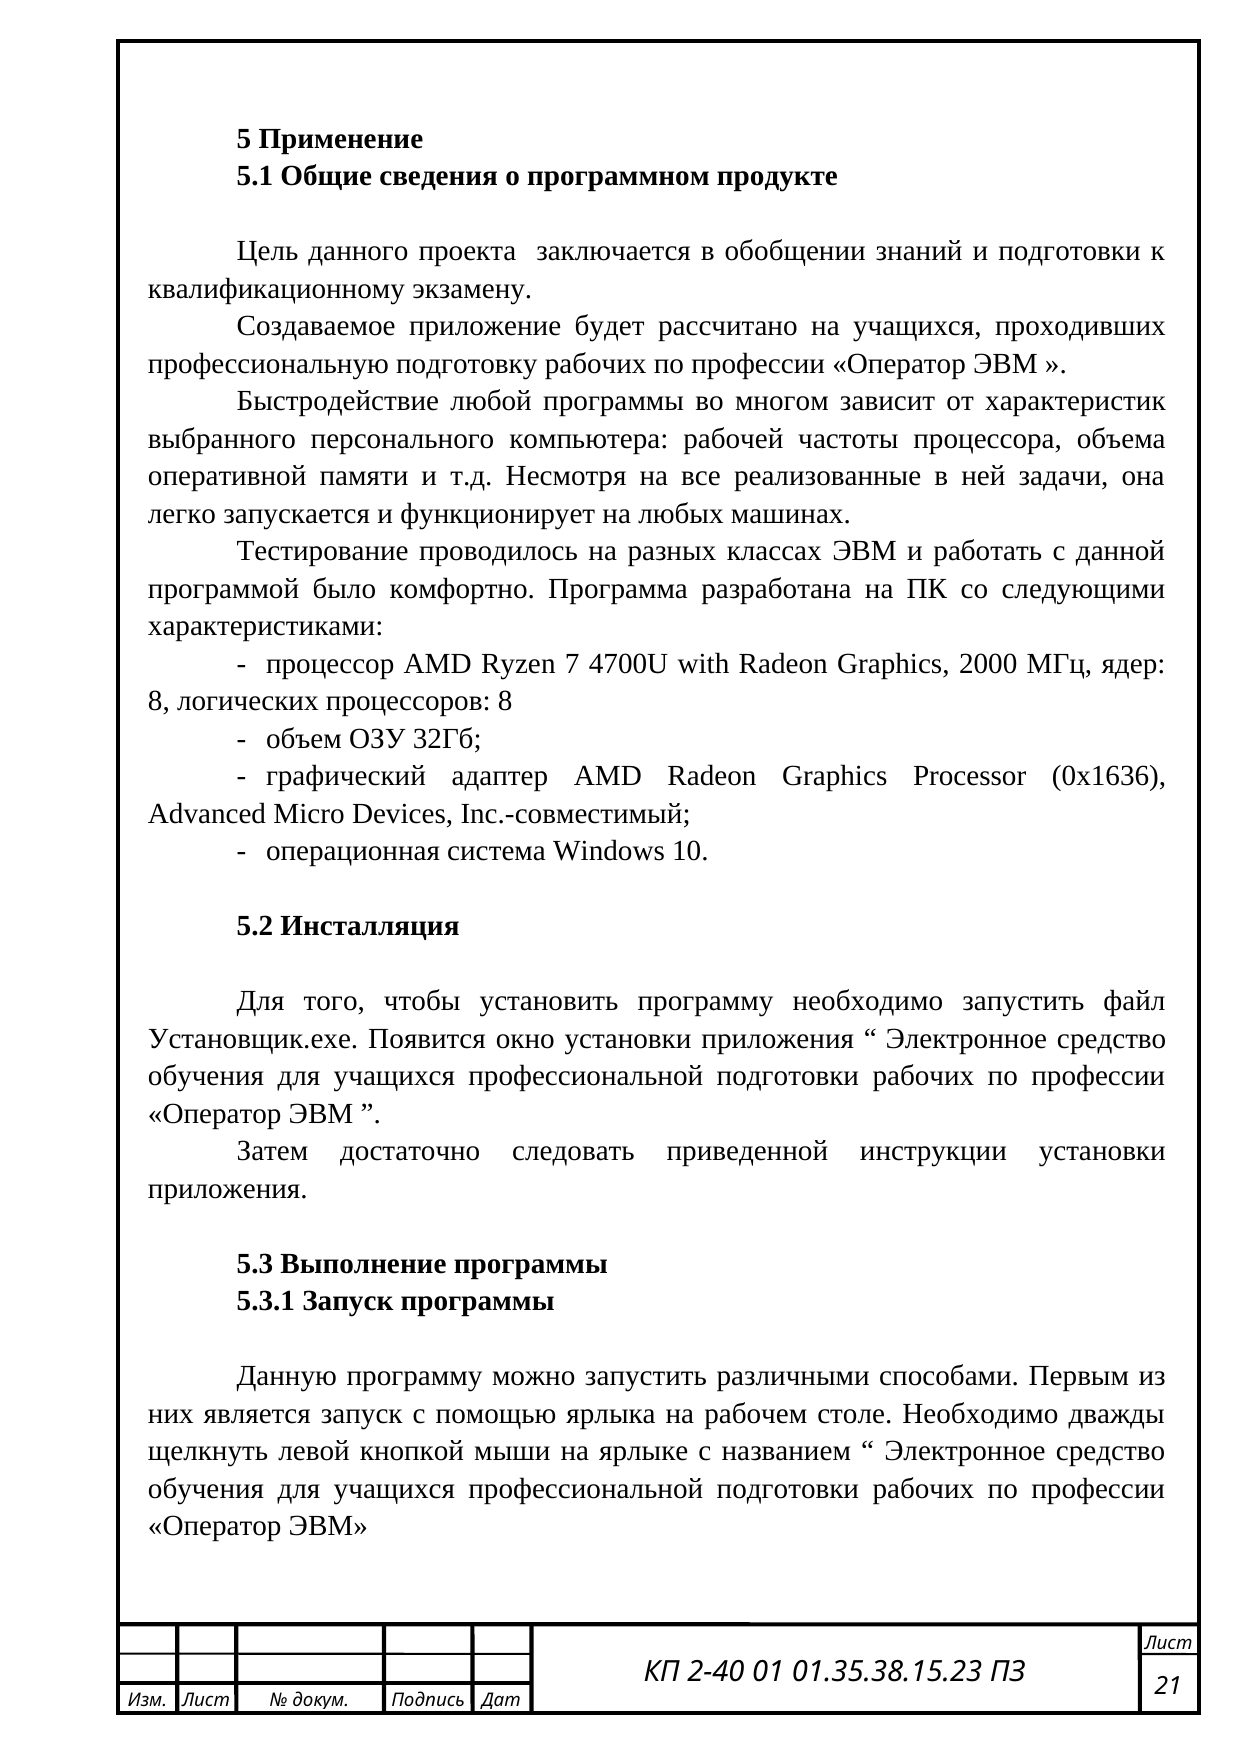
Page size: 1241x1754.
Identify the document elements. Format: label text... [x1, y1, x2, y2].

text Затем достаточно следовать приведенной инструкции установки приложения. [148, 1131, 1166, 1206]
text Тестирование проводилось на разных классах ЭВМ и работать с данной программой было комфортно. Программа разработана на ПК со следующими характеристиками: [148, 531, 1166, 643]
list объем ОЗУ 32Гб; [148, 718, 1166, 756]
text 5.3 Выполнение программы [148, 1243, 1166, 1281]
text Для того, чтобы установить программу необходимо запустить файл Установщик.exe. Появится окно установки приложения “ Электронное средство обучения для учащихся профессиональной подготовки рабочих по профессии «Оператор ЭВМ ”. [148, 981, 1166, 1131]
list процессор AMD Ryzen 7 4700U with Radeon Graphics, 2000 МГц, ядер: 8, логических процессоров: 8 [148, 643, 1166, 718]
text Создаваемое приложение будет рассчитано на учащихся, проходивших профессиональную подготовку рабочих по профессии «Оператор ЭВМ ». [148, 306, 1166, 381]
text 5.3.1 Запуск программы [148, 1281, 1166, 1318]
list графический адаптер AMD Radeon Graphics Processor (0x1636), Advanced Micro Devices, Inc.-совместимый; [148, 756, 1166, 831]
text Быстродействие любой программы во многом зависит от характеристик выбранного персонального компьютера: рабочей частоты процессора, объема оперативной памяти и т.д. Несмотря на все реализованные в ней задачи, она легко запускается и функционирует на любых машинах. [148, 381, 1166, 531]
list операционная система Windows 10. [148, 831, 1166, 868]
text 5 Применение [148, 118, 1166, 156]
text 5.1 Общие сведения о программном продукте [148, 156, 1166, 193]
text 5.2 Инсталляция [148, 906, 1166, 943]
text Данную программу можно запустить различными способами. Первым из них является запуск с помощью ярлыка на рабочем столе. Необходимо дважды щелкнуть левой кнопкой мыши на ярлыке с названием “ Электронное средство обучения для учащихся профессиональной подготовки рабочих по профессии «Оператор ЭВМ» [148, 1356, 1166, 1543]
text Цель данного проекта заключается в обобщении знаний и подготовки к квалификационному экзамену. [148, 231, 1166, 306]
